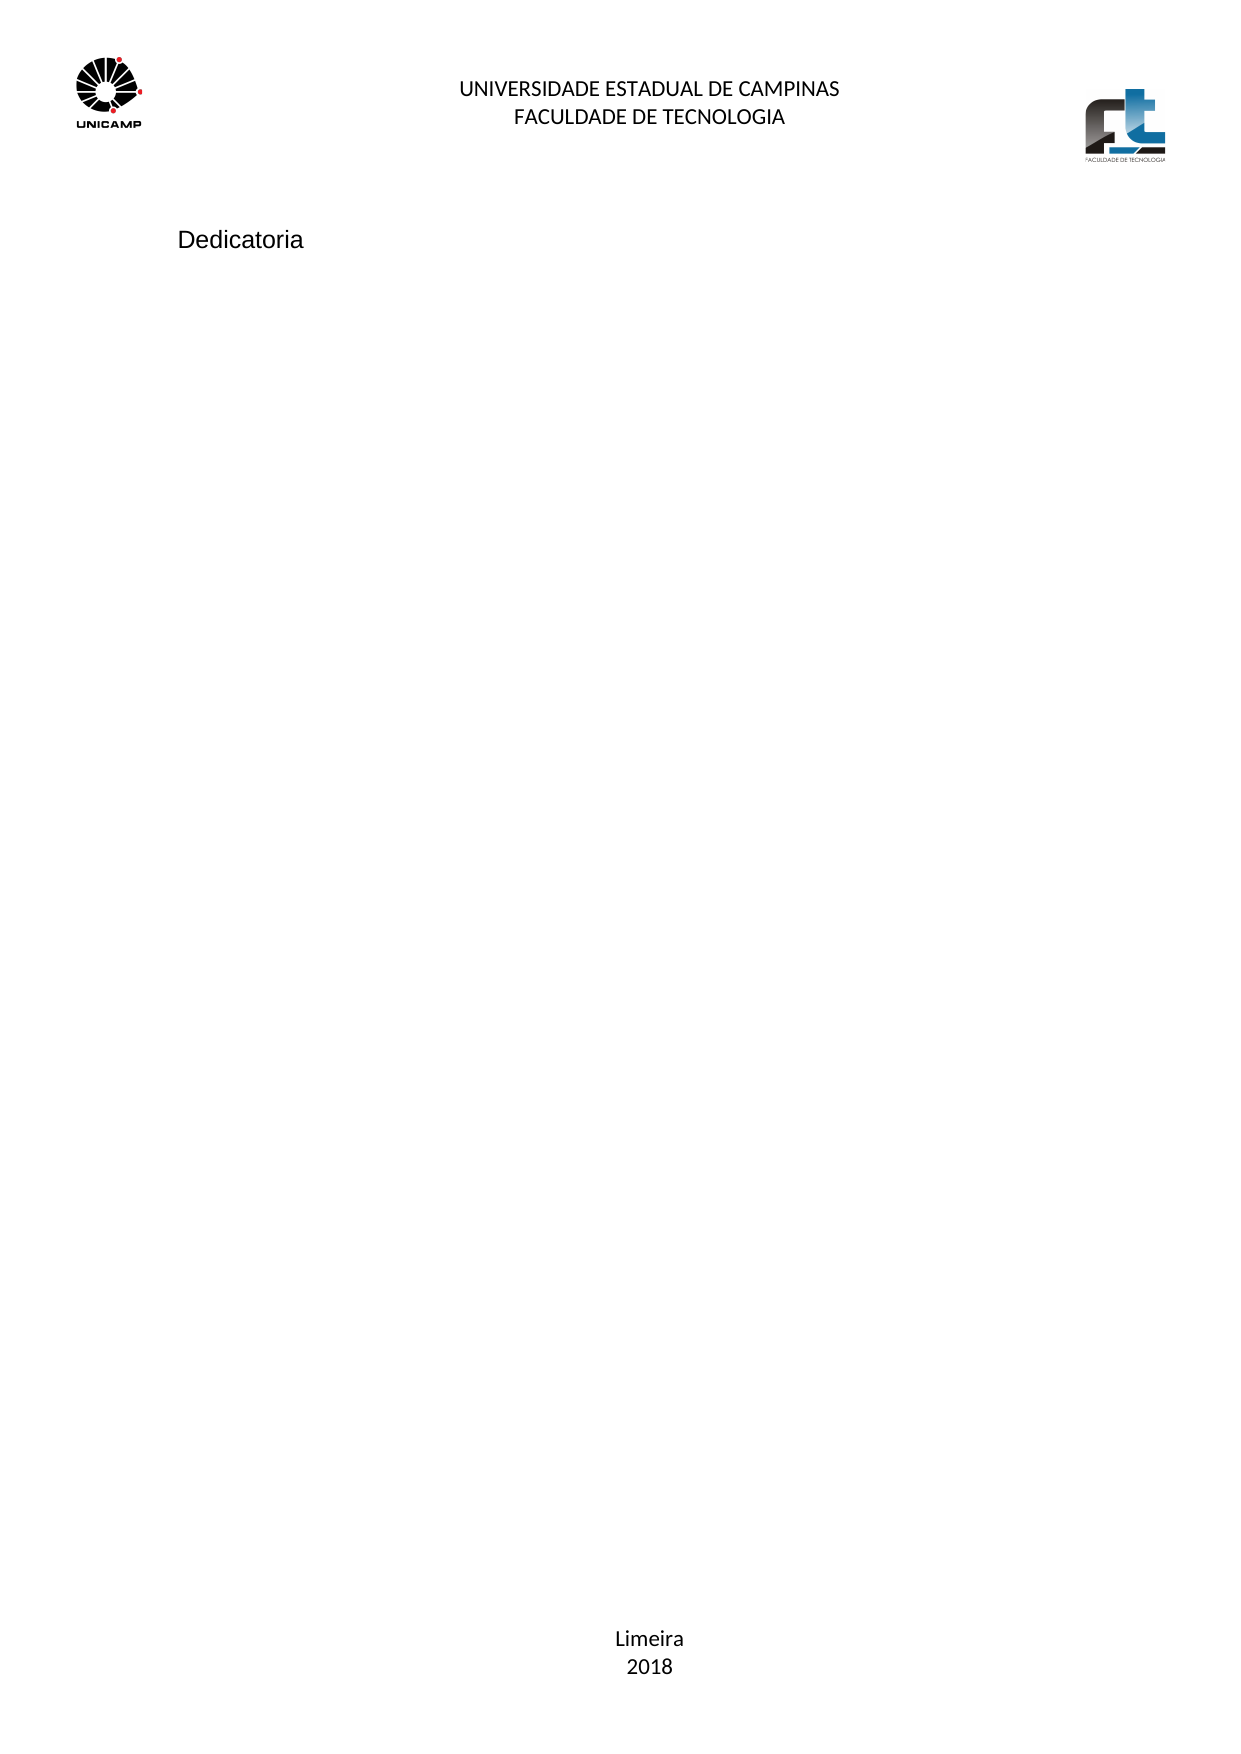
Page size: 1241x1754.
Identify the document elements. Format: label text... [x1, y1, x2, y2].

picture [1085, 89, 1166, 162]
text Dedicatoria [177, 225, 1122, 254]
picture [76, 57, 143, 128]
